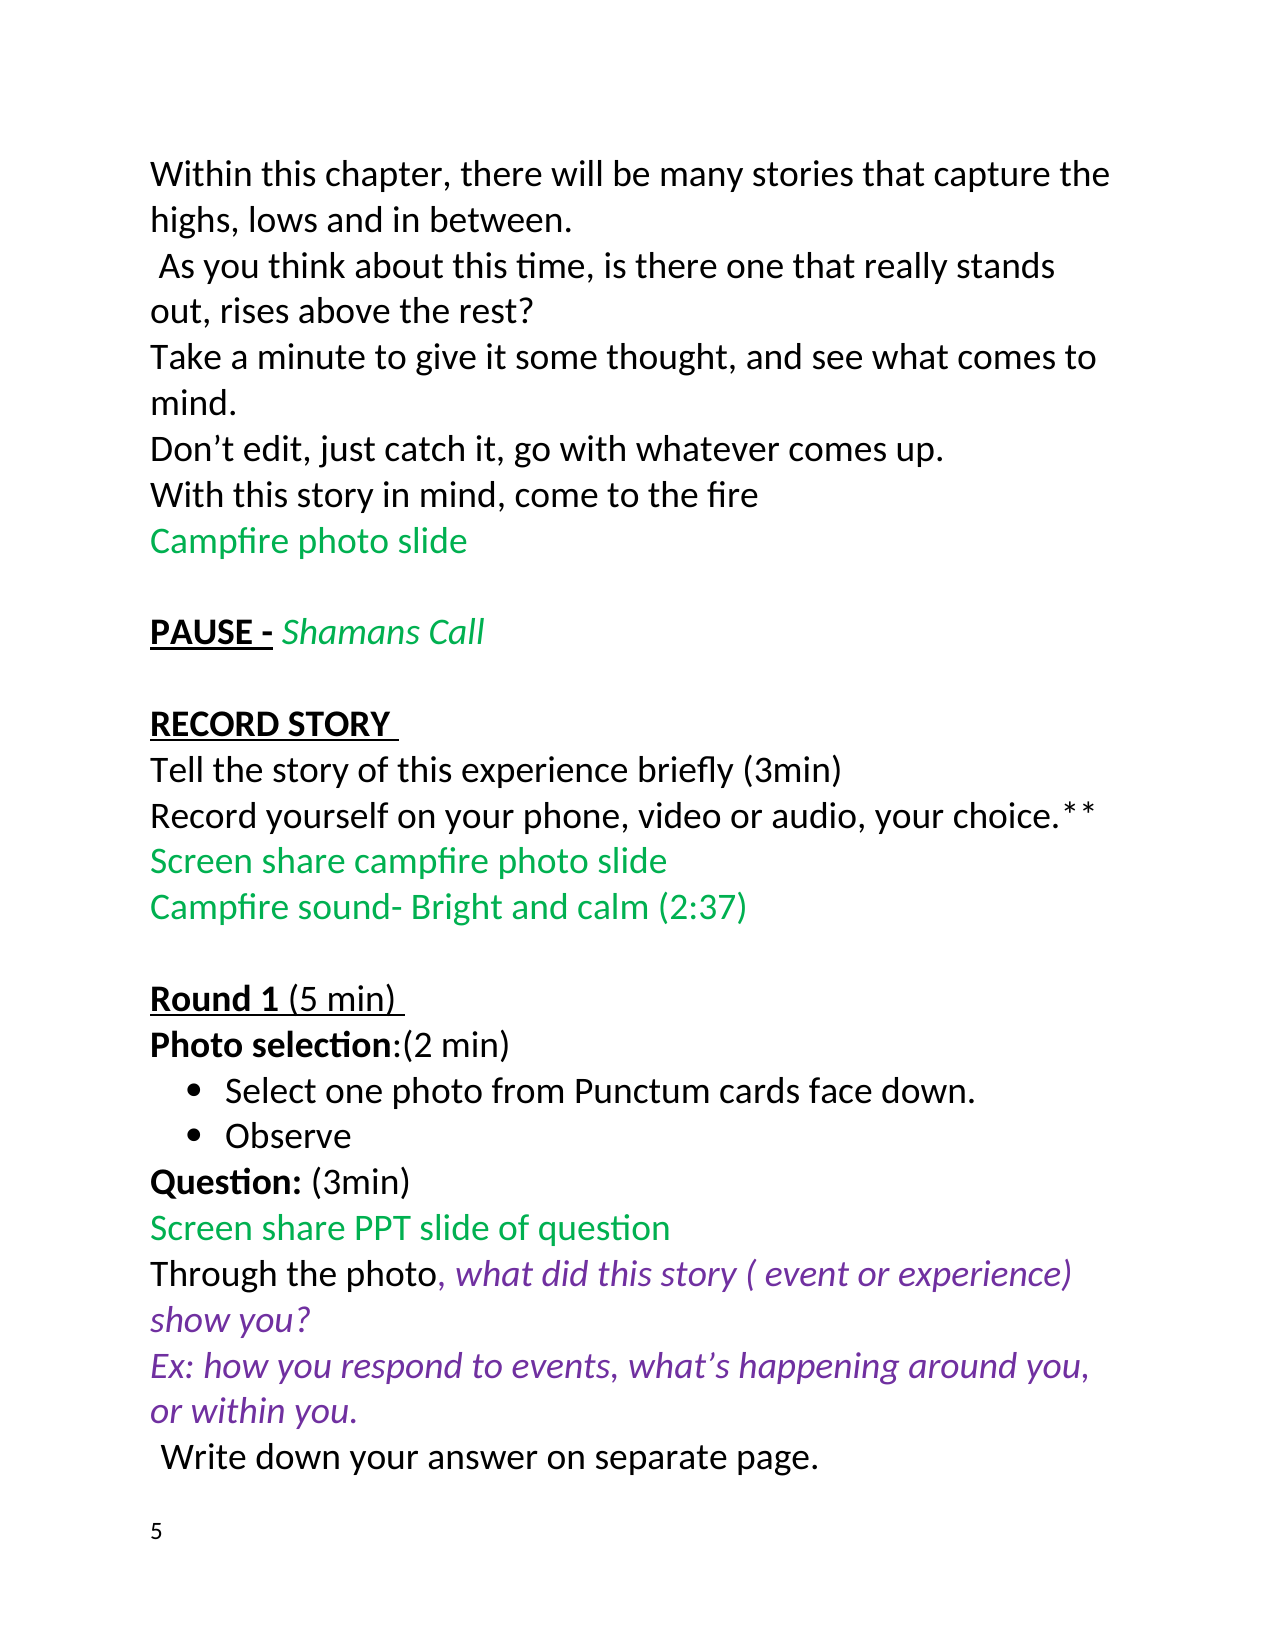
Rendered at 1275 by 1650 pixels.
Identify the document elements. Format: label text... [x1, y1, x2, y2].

list Select one photo from Punctum cards face down. [187, 1067, 1125, 1112]
text Record yourself on your phone, video or audio, your choice.** [150, 792, 1125, 837]
text As you think about this time, is there one that really stands out, rises above the rest? [150, 242, 1125, 333]
text Question: (3min) [150, 1158, 1125, 1204]
text RECORD STORY [150, 700, 1125, 746]
text Take a minute to give it some thought, and see what comes to mind. [150, 333, 1125, 425]
text Through the photo, what did this story ( event or experience) show you? [150, 1250, 1125, 1342]
text Don’t edit, just catch it, go with whatever comes up. [150, 425, 1125, 471]
text Within this chapter, there will be many stories that capture the highs, lows and in between. [150, 150, 1125, 242]
text Write down your answer on separate page. [160, 1433, 1125, 1479]
text Photo selection:(2 min) [150, 1021, 1125, 1067]
text Round 1 (5 min) [150, 975, 1125, 1021]
list Observe [187, 1112, 1125, 1158]
text Campfire sound- Bright and calm (2:37) [150, 883, 1125, 929]
text Tell the story of this experience briefly (3min) [150, 746, 1125, 792]
text PAUSE - Shamans Call [150, 608, 1125, 654]
text Campfire photo slide [150, 517, 1125, 562]
text With this story in mind, come to the fire [150, 471, 1125, 517]
text Screen share campfire photo slide [150, 837, 1125, 883]
text Ex: how you respond to events, what’s happening around you, or within you. [150, 1342, 1125, 1433]
text Screen share PPT slide of question [150, 1204, 1125, 1250]
